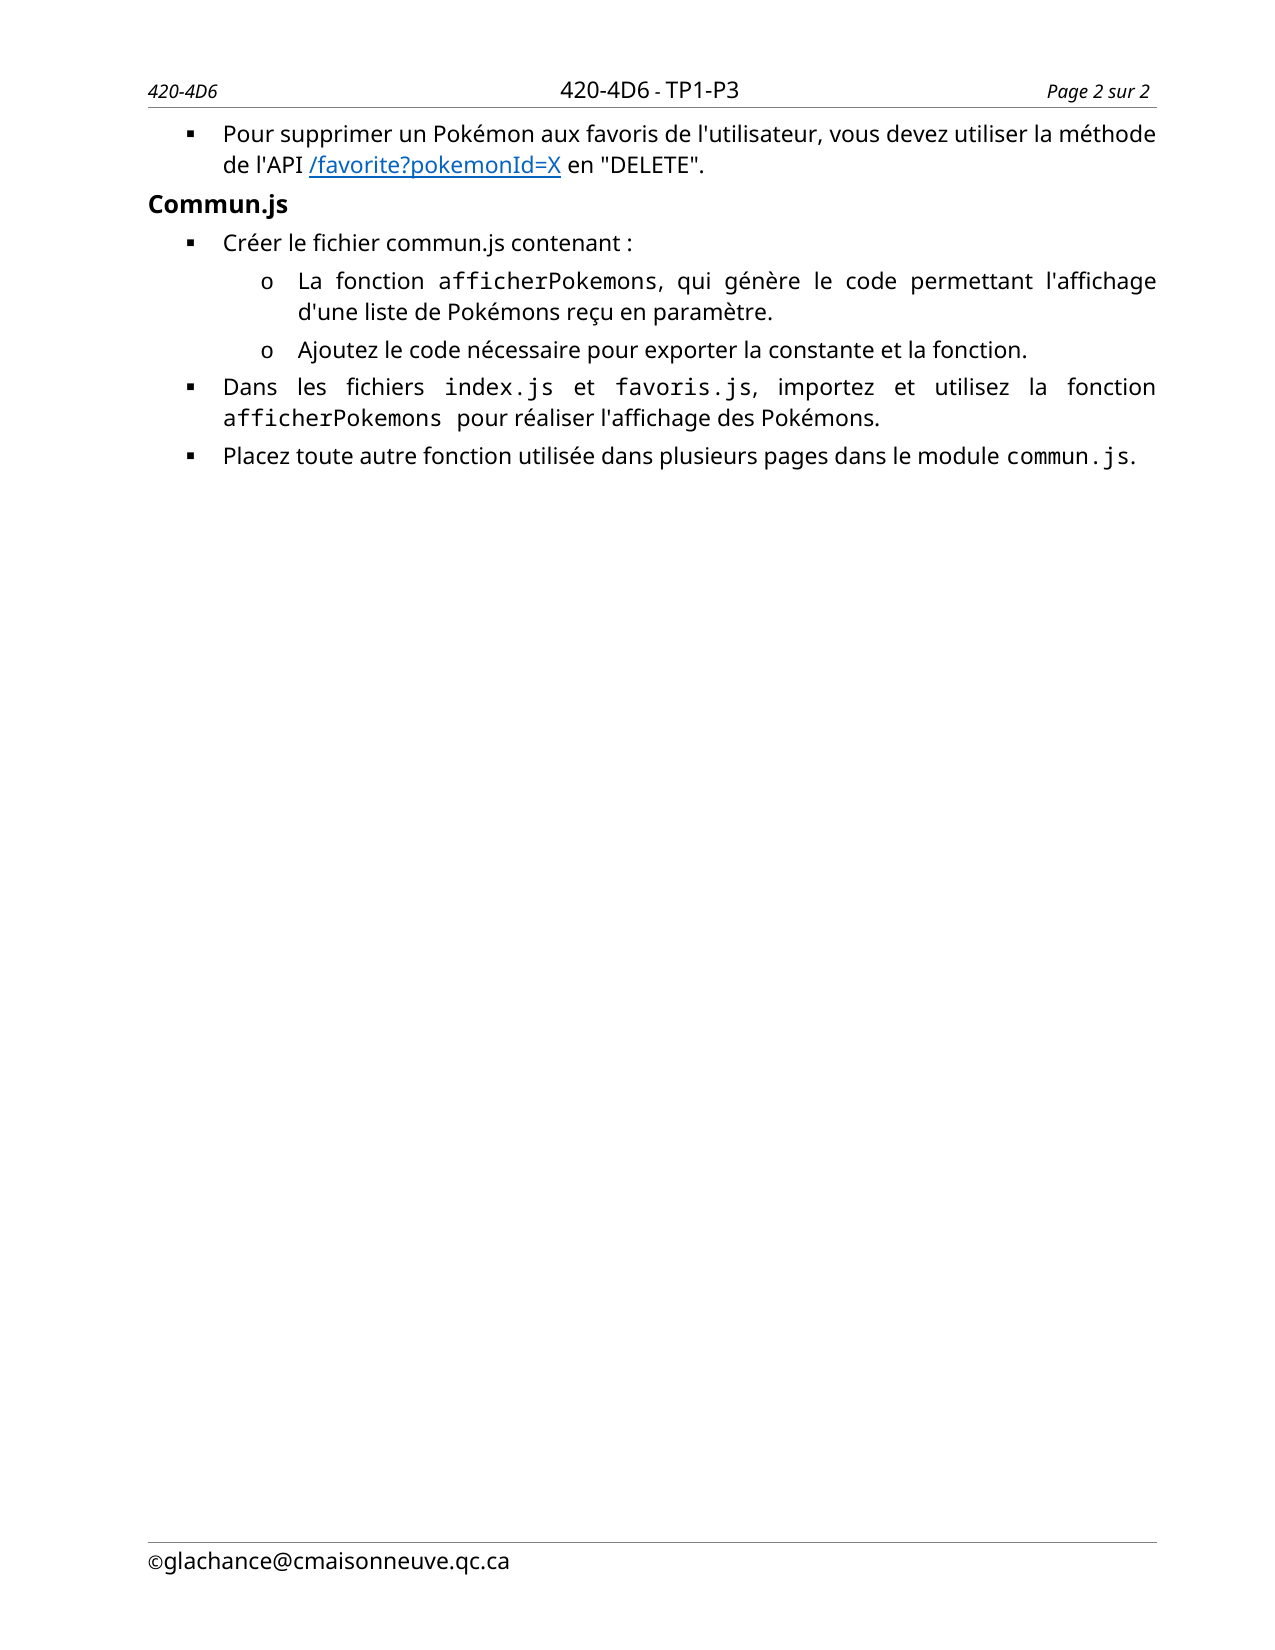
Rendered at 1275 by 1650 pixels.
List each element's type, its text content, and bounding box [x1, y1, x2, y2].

list Créer le fichier commun.js contenant : [185, 227, 1157, 258]
subtitle Commun.js [148, 187, 1157, 221]
list Placez toute autre fonction utilisée dans plusieurs pages dans le module commun.js. [185, 440, 1157, 471]
list Dans les fichiers index.js et favoris.js, importez et utilisez la fonction afficherPokemons pour réaliser l'affichage des Pokémons. [185, 371, 1157, 434]
list La fonction afficherPokemons, qui génère le code permettant l'affichage d'une liste de Pokémons reçu en paramètre. [260, 265, 1157, 327]
list Ajoutez le code nécessaire pour exporter la constante et la fonction. [260, 333, 1157, 365]
text Pour supprimer un Pokémon aux favoris de l'utilisateur, vous devez utiliser la méthode de l'API /favorite?pokemonId=X en "DELETE". [185, 118, 1157, 181]
